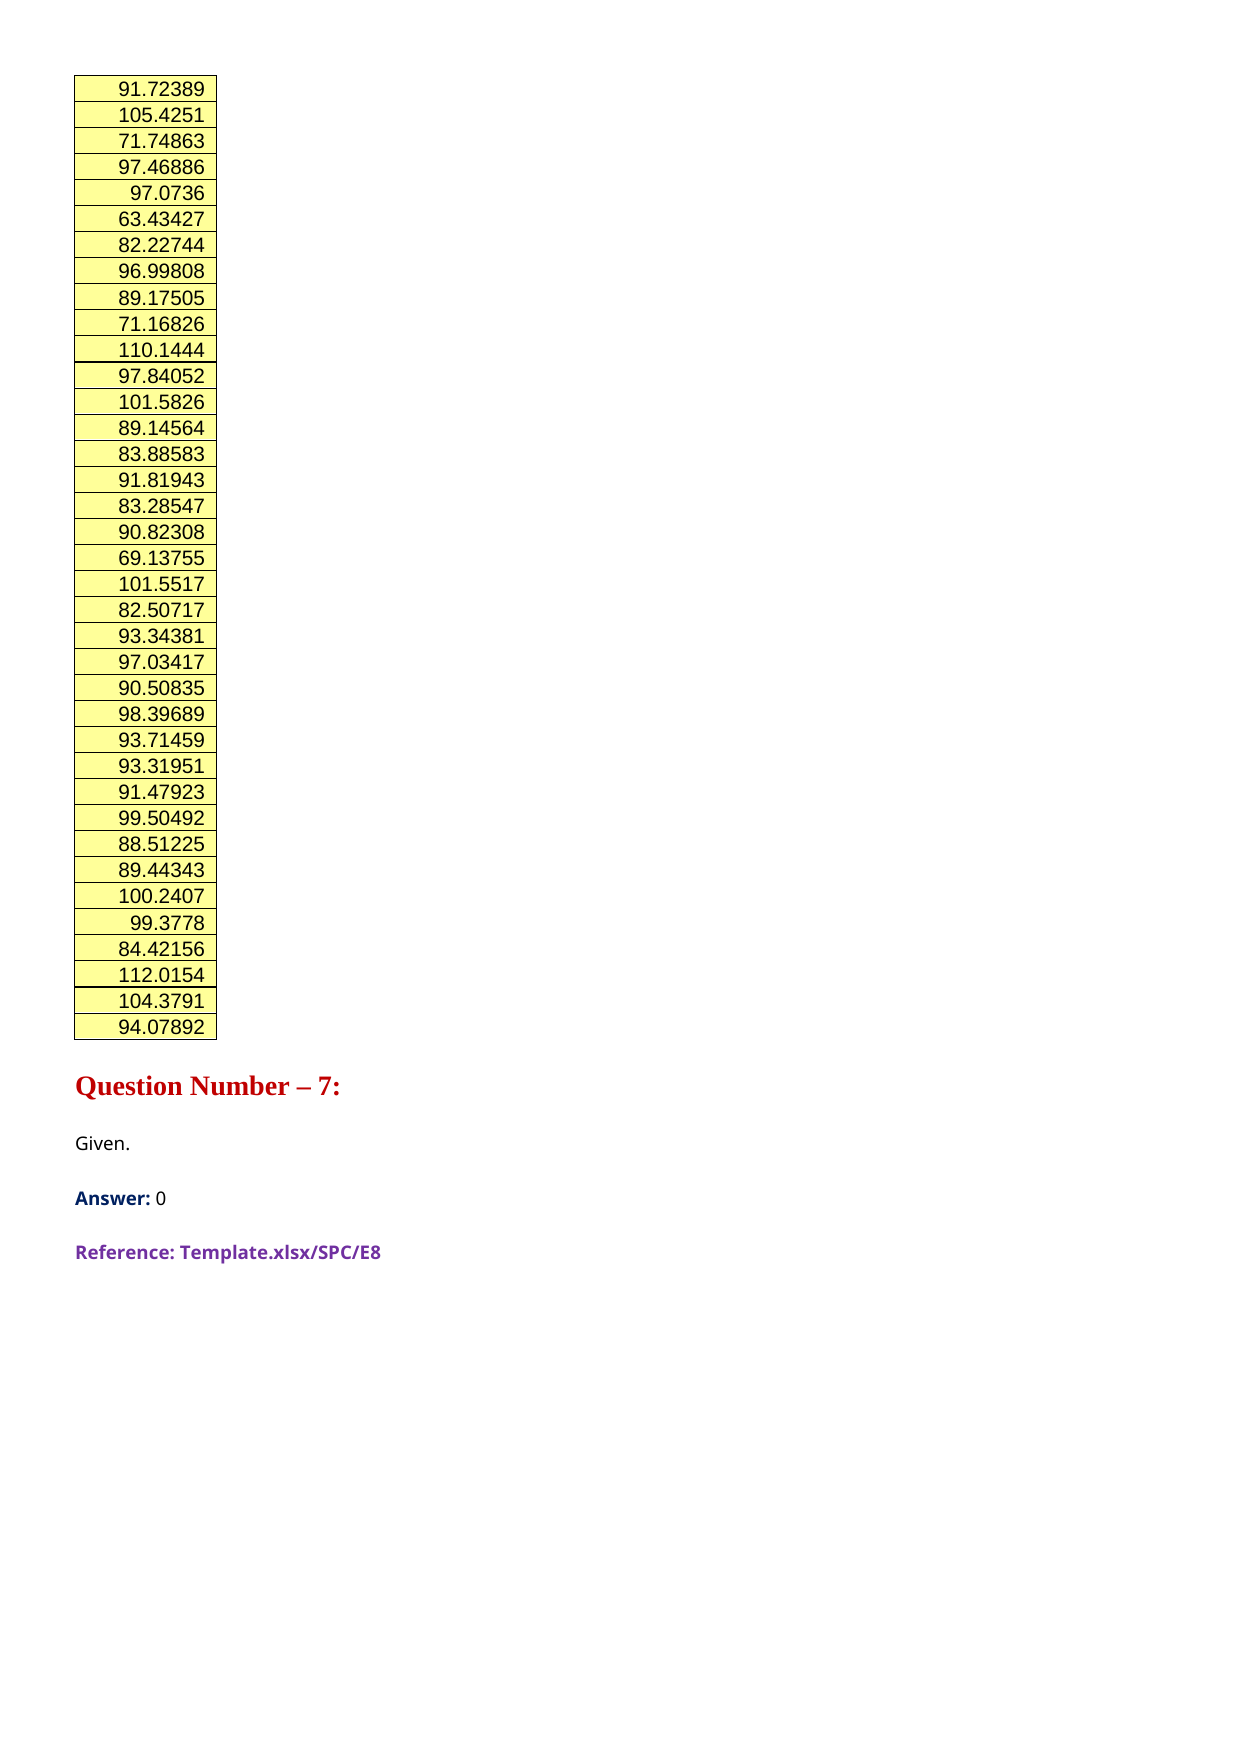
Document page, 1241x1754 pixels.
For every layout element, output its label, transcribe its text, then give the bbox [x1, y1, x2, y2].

text Answer: 0 [75, 1185, 1165, 1211]
table_cell 98.39689 [75, 701, 216, 726]
table_cell 97.0736 [75, 180, 216, 205]
text Question Number – 7: [75, 1069, 1165, 1101]
table_cell 90.82308 [75, 519, 216, 544]
table_cell 82.22744 [75, 232, 216, 257]
table_cell 82.50717 [75, 597, 216, 622]
table_cell 91.72389 [75, 76, 216, 101]
text Given. [75, 1130, 1165, 1156]
table_cell 97.46886 [75, 154, 216, 179]
table_cell 101.5826 [75, 389, 216, 413]
table_cell 93.31951 [75, 753, 216, 778]
table_cell 100.2407 [75, 883, 216, 908]
table_cell 83.88583 [75, 441, 216, 466]
table_cell 90.50835 [75, 675, 216, 700]
table_cell 91.81943 [75, 467, 216, 492]
table_cell 97.84052 [75, 363, 216, 387]
table_cell 89.14564 [75, 415, 216, 439]
table_cell 69.13755 [75, 545, 216, 570]
table_cell 89.44343 [75, 857, 216, 882]
table_cell 104.3791 [75, 988, 216, 1012]
table_cell 84.42156 [75, 935, 216, 960]
table_cell 93.34381 [75, 623, 216, 648]
table_cell 110.1444 [75, 336, 216, 361]
table_cell 94.07892 [75, 1014, 216, 1038]
table_cell 71.74863 [75, 128, 216, 153]
table_cell 93.71459 [75, 727, 216, 752]
table_cell 112.0154 [75, 961, 216, 986]
table_cell 99.3778 [75, 909, 216, 934]
table_cell 105.4251 [75, 102, 216, 127]
table_cell 63.43427 [75, 206, 216, 231]
table_cell 97.03417 [75, 649, 216, 674]
table_cell 96.99808 [75, 258, 216, 283]
table_cell 71.16826 [75, 310, 216, 335]
table_cell 83.28547 [75, 493, 216, 518]
table_cell 91.47923 [75, 779, 216, 804]
table_cell 99.50492 [75, 805, 216, 830]
table_cell 88.51225 [75, 831, 216, 856]
text Reference: Template.xlsx/SPC/E8 [75, 1240, 1165, 1265]
table_cell 101.5517 [75, 571, 216, 596]
table_cell 89.17505 [75, 284, 216, 309]
